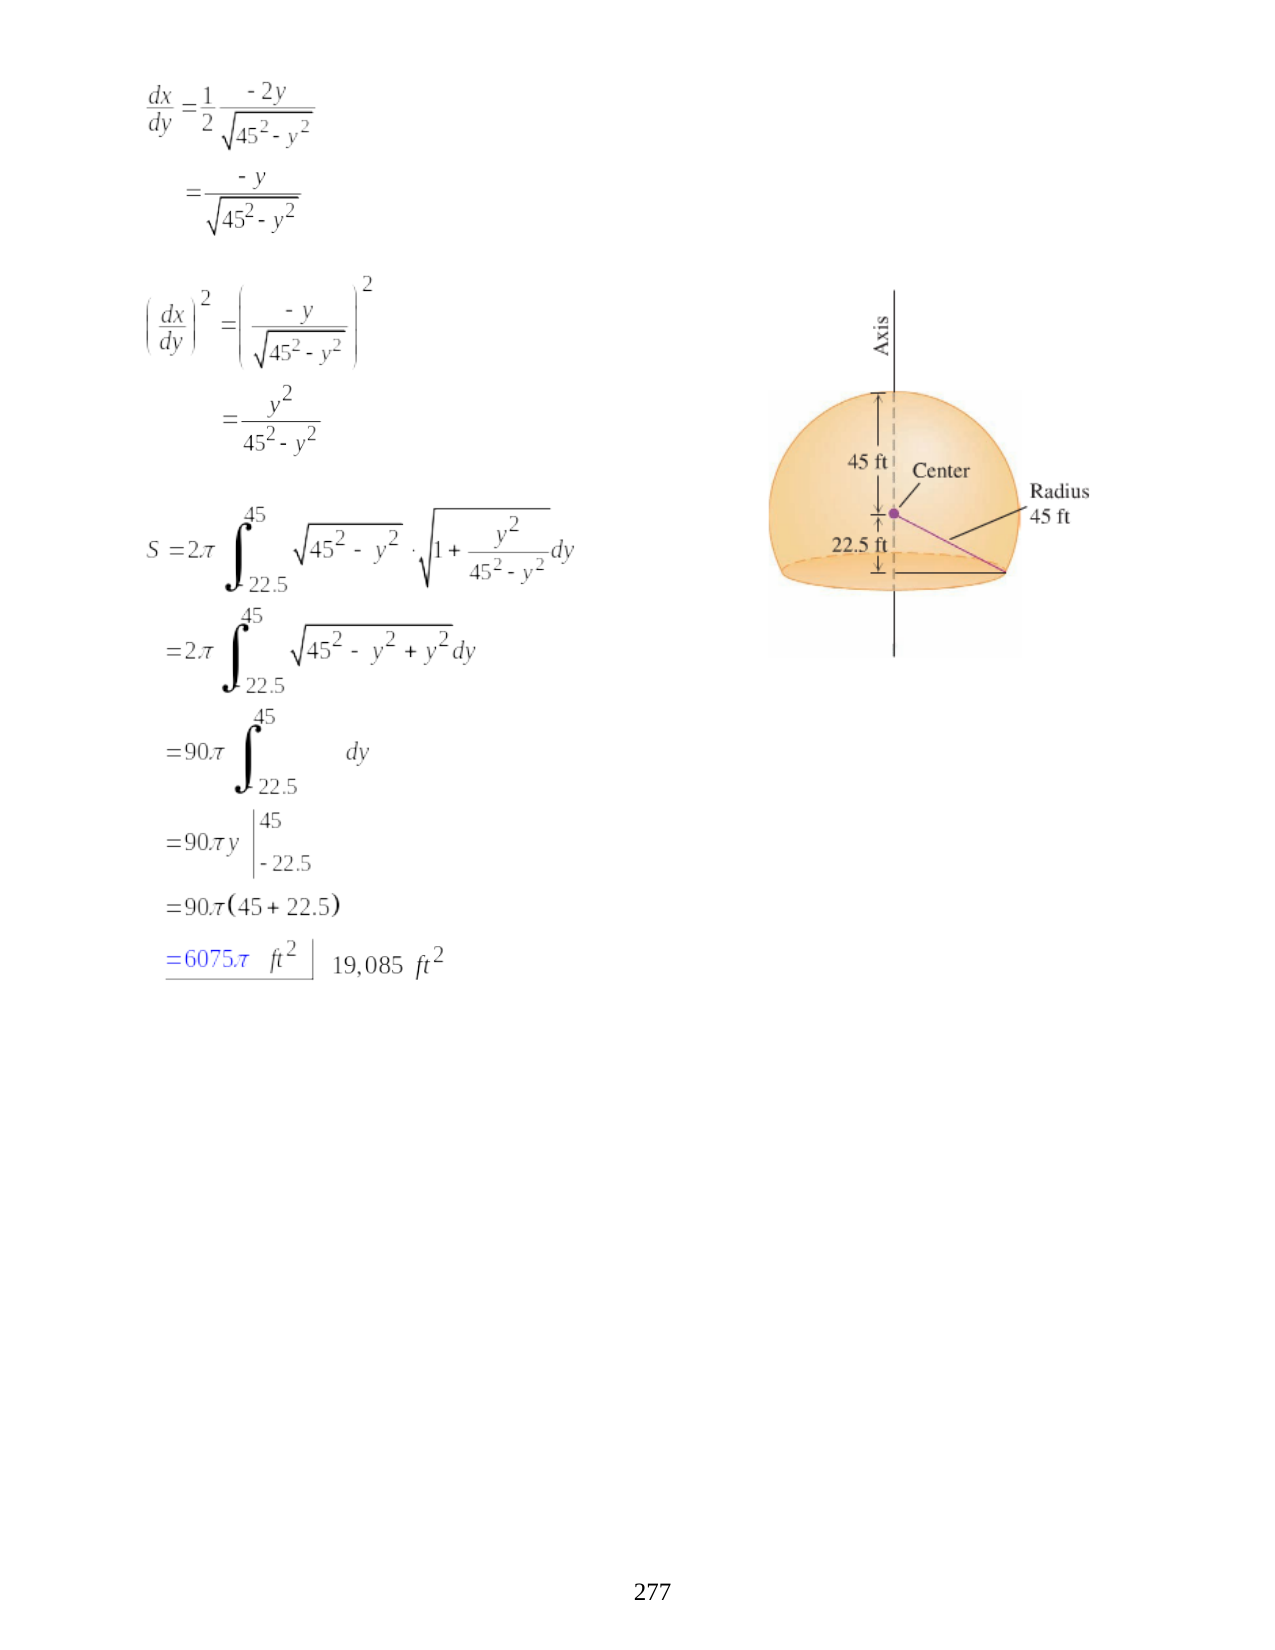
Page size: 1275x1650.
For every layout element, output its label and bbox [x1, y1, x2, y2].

picture [751, 283, 1104, 659]
